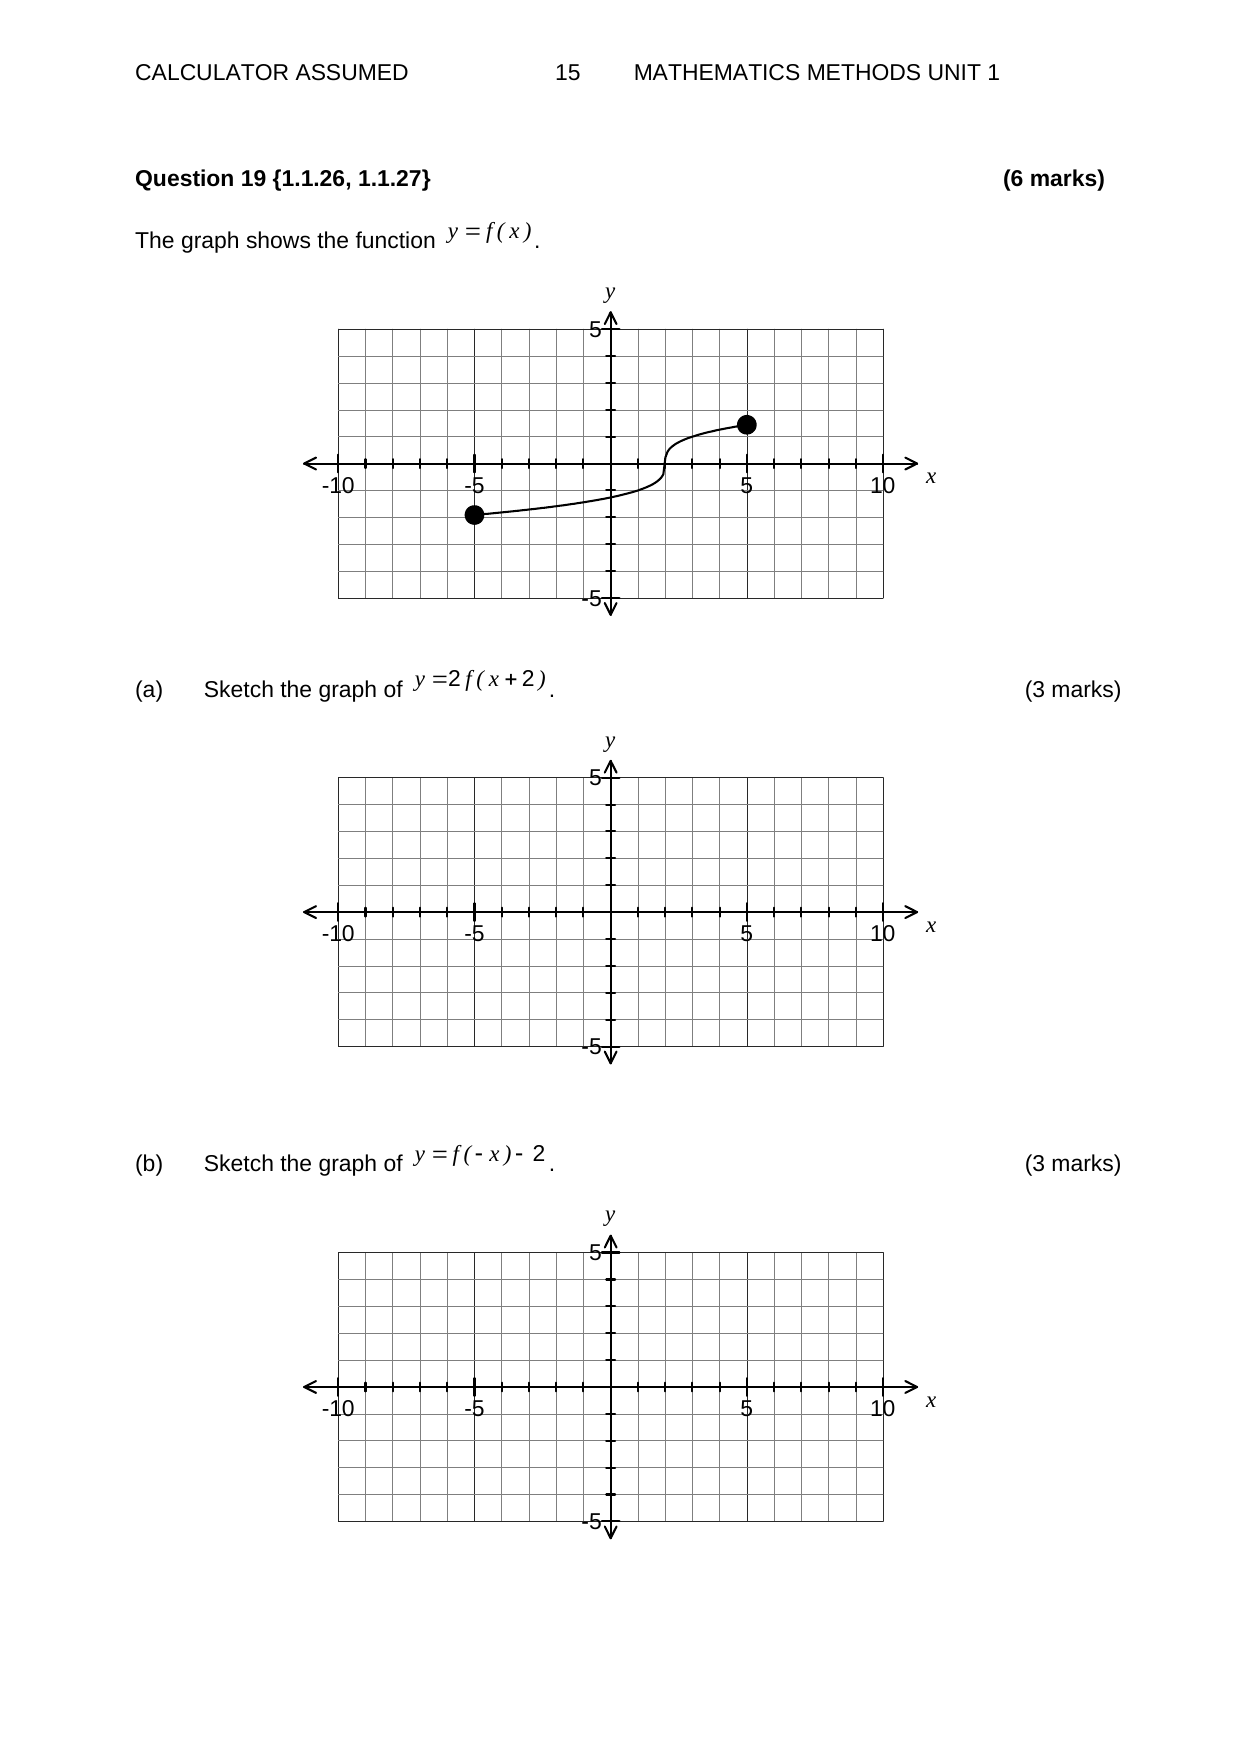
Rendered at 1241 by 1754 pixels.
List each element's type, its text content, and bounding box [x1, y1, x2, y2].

text The graph shows the function . [135, 217, 1105, 253]
text (b) Sketch the graph of . (3 marks) [135, 1141, 1105, 1177]
text Question 19 {1.1.26, 1.1.27} (6 marks) [135, 164, 1105, 191]
text (a) Sketch the graph of . (3 marks) [135, 666, 1105, 702]
